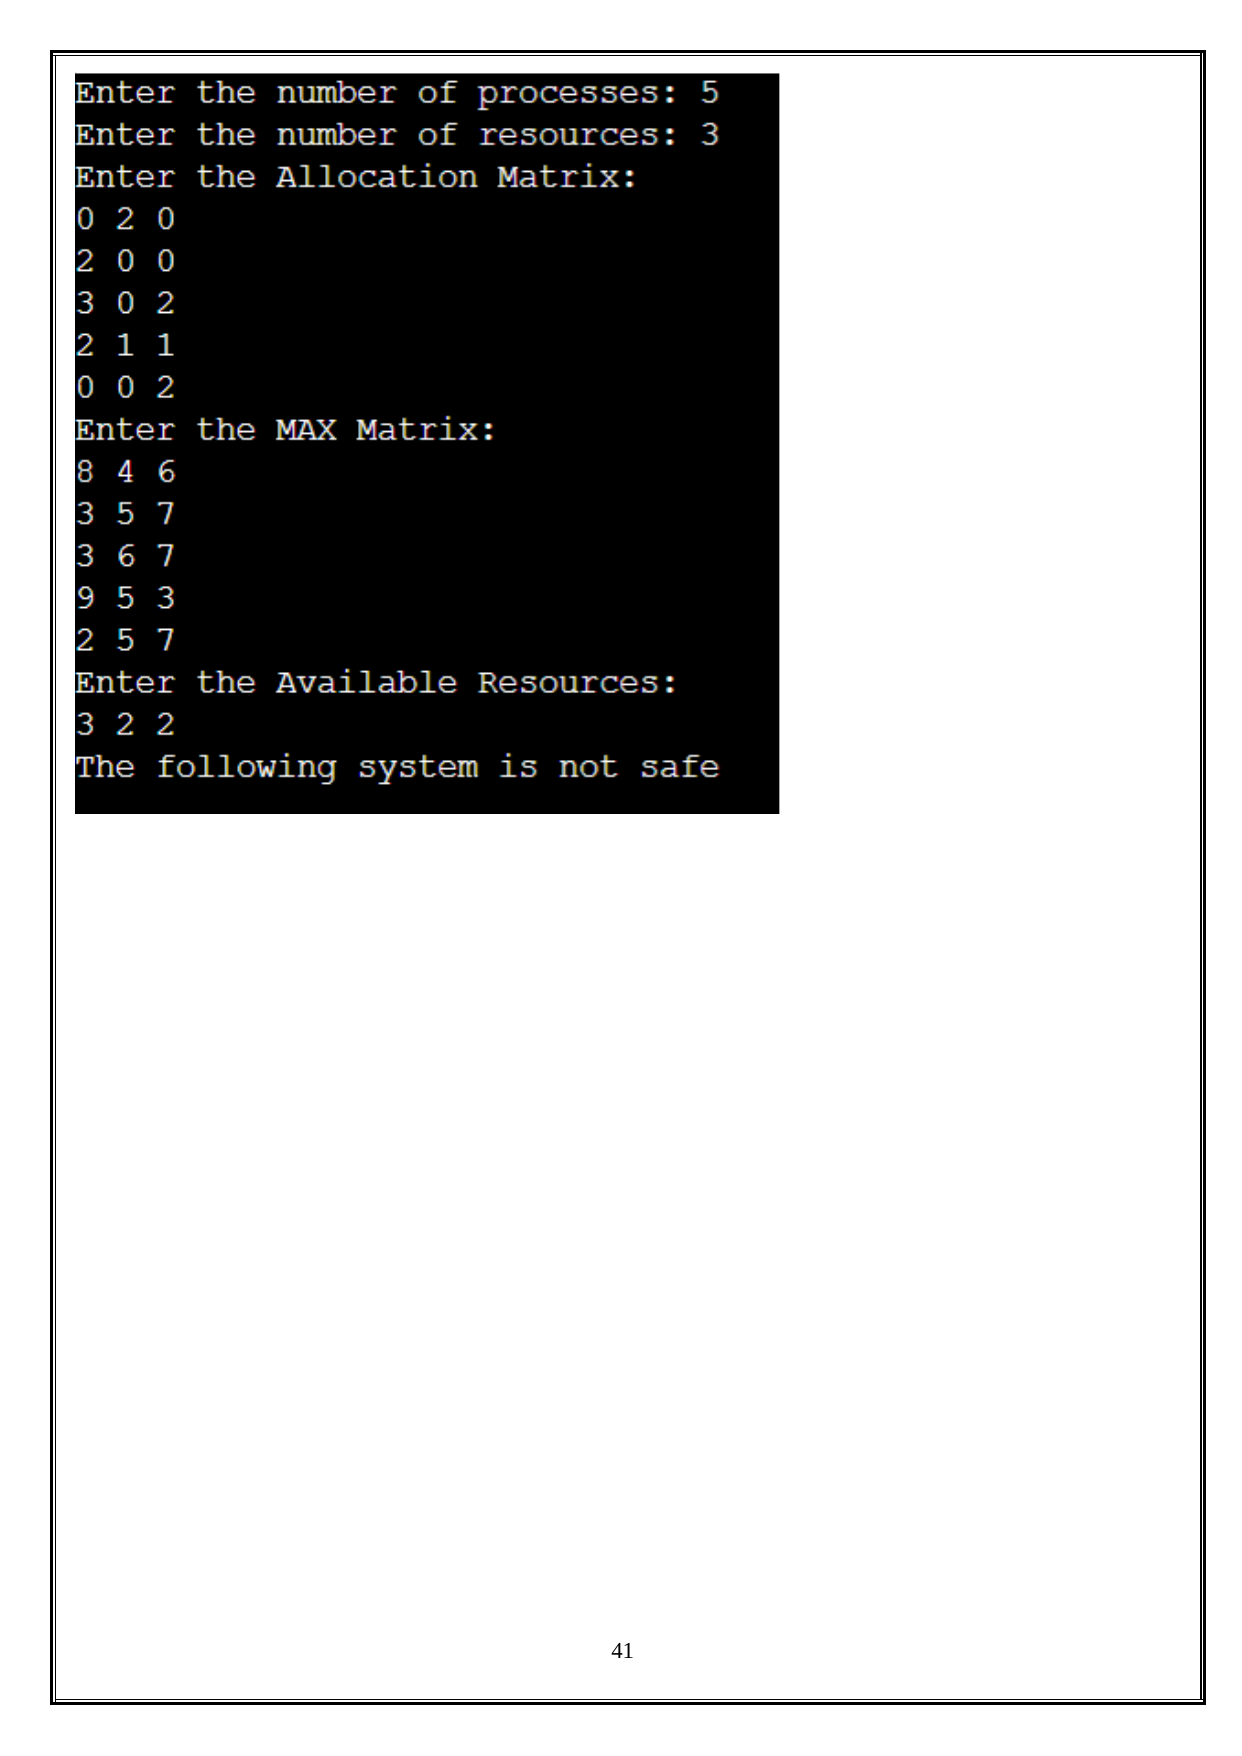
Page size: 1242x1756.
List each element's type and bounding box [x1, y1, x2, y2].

picture [75, 72, 780, 814]
